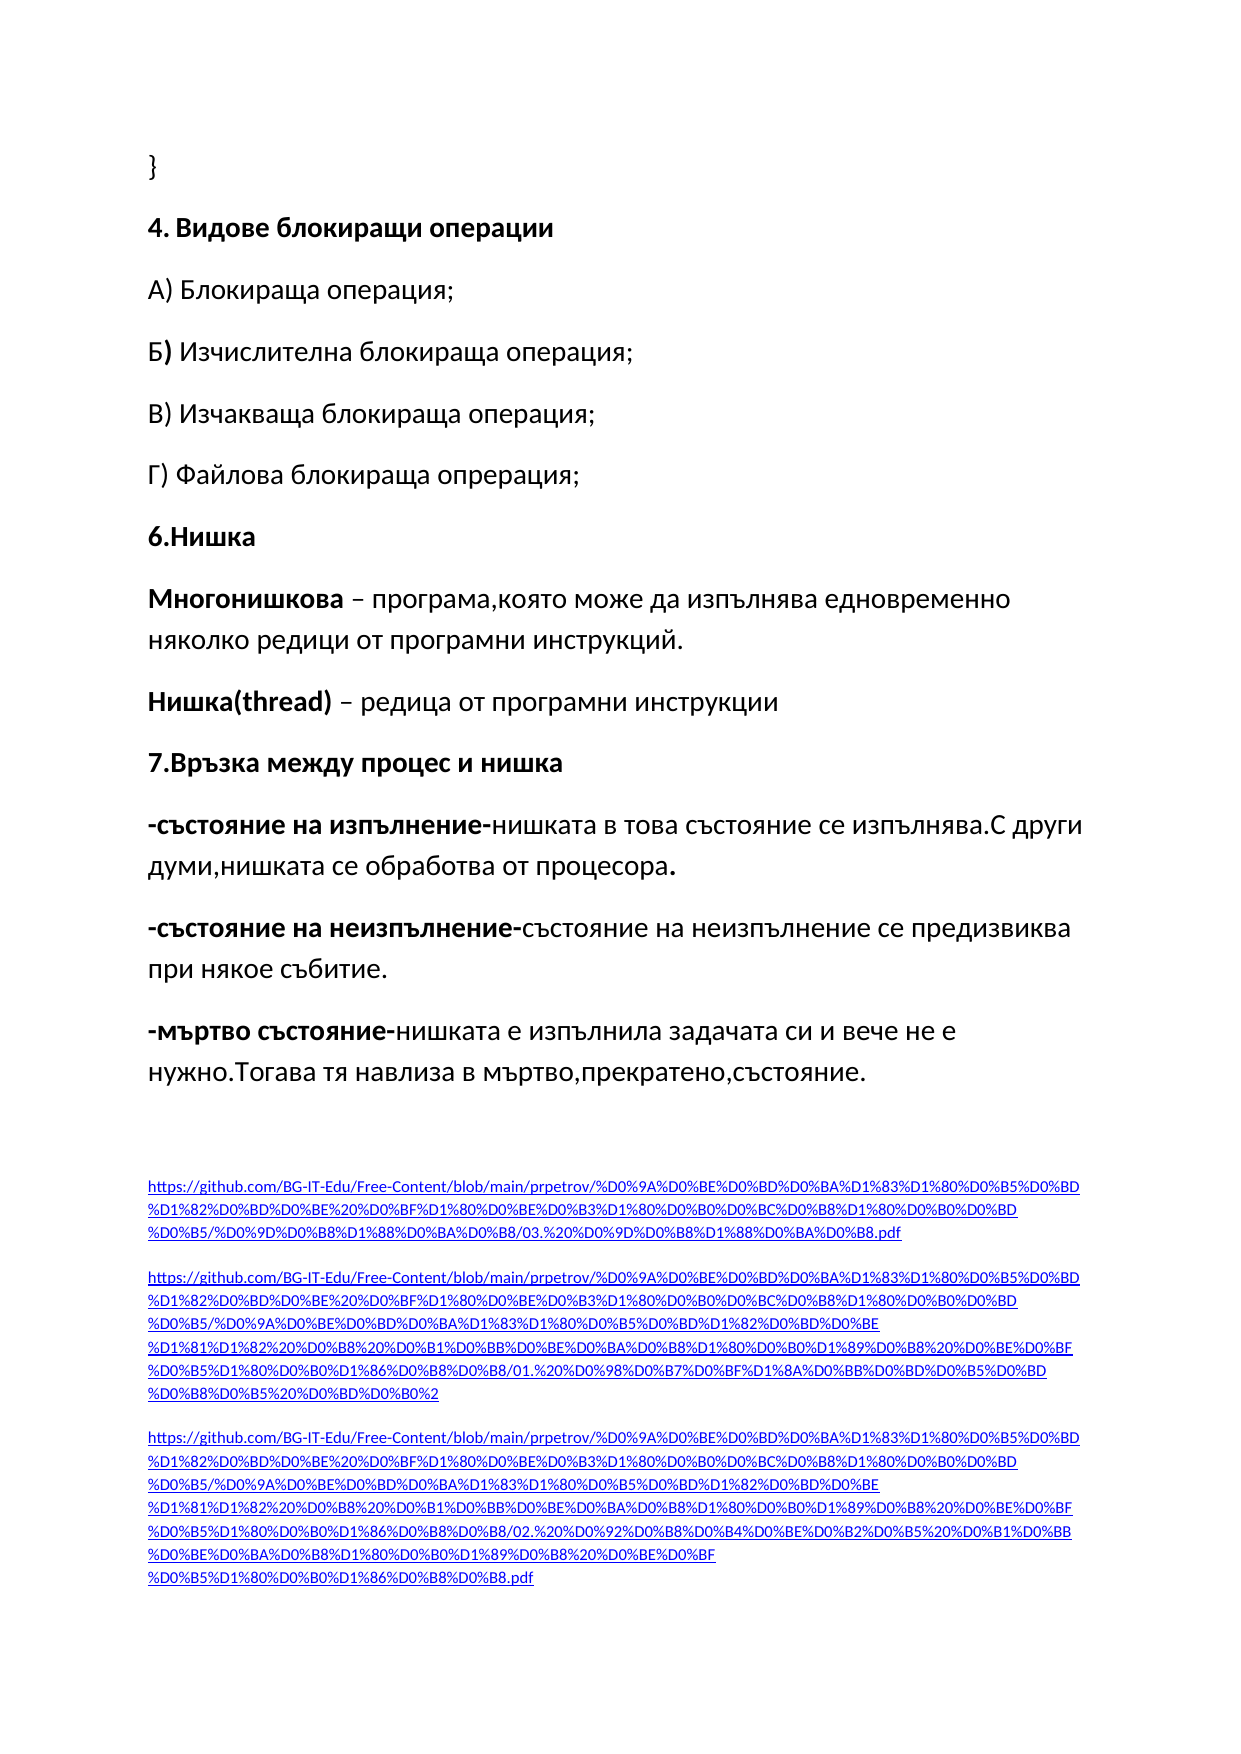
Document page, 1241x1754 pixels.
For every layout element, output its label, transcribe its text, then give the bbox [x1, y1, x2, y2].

text } [148, 148, 1093, 183]
text -състояние на изпълнение-нишката в това състояние се изпълнява.С други думи,нишката се обработва от процесора. [148, 806, 1093, 883]
text Г) Файлова блокираща опрерация; [148, 456, 1093, 492]
text https://github.com/BG-IT-Edu/Free-Content/blob/main/prpetrov/%D0%9A%D0%BE%D0%BD%D0%BA%D1%83%D1%80%D0%B5%D0%BD%D1%82%D0%BD%D0%BE%20%D0%BF%D1%80%D0%BE%D0%B3%D1%80%D0%B0%D0%BC%D0%B8%D1%80%D0%B0%D0%BD%D0%B5/%D0%9A%D0%BE%D0%BD%D0%BA%D1%83%D1%80%D0%B5%D0%BD%D1%82%D0%BD%D0%BE%D1%81%D1%82%20%D0%B8%20%D0%B1%D0%BB%D0%BE%D0%BA%D0%B8%D1%80%D0%B0%D1%89%D0%B8%20%D0%BE%D0%BF%D0%B5%D1%80%D0%B0%D1%86%D0%B8%D0%B8/01.%20%D0%98%D0%B7%D0%BF%D1%8A%D0%BB%D0%BD%D0%B5%D0%BD%D0%B8%D0%B5%20%D0%BD%D0%B0%2 [148, 1267, 1093, 1404]
text -състояние на неизпълнение-състояние на неизпълнение се предизвиква при някое събитие. [148, 909, 1093, 986]
text Многонишкова – програма,която може да изпълнява едновременно няколко редици от програмни инструкций. [148, 580, 1093, 657]
text Нишка(thread) – редица от програмни инструкции [148, 683, 1093, 718]
text 6.Нишка [148, 518, 1093, 554]
text -мъртво състояние-нишката е изпълнила задачата си и вече не е нужно.Тогава тя навлиза в мъртво,прекратено,състояние. [148, 1012, 1093, 1088]
text https://github.com/BG-IT-Edu/Free-Content/blob/main/prpetrov/%D0%9A%D0%BE%D0%BD%D0%BA%D1%83%D1%80%D0%B5%D0%BD%D1%82%D0%BD%D0%BE%20%D0%BF%D1%80%D0%BE%D0%B3%D1%80%D0%B0%D0%BC%D0%B8%D1%80%D0%B0%D0%BD%D0%B5/%D0%9A%D0%BE%D0%BD%D0%BA%D1%83%D1%80%D0%B5%D0%BD%D1%82%D0%BD%D0%BE%D1%81%D1%82%20%D0%B8%20%D0%B1%D0%BB%D0%BE%D0%BA%D0%B8%D1%80%D0%B0%D1%89%D0%B8%20%D0%BE%D0%BF%D0%B5%D1%80%D0%B0%D1%86%D0%B8%D0%B8/02.%20%D0%92%D0%B8%D0%B4%D0%BE%D0%B2%D0%B5%20%D0%B1%D0%BB%D0%BE%D0%BA%D0%B8%D1%80%D0%B0%D1%89%D0%B8%20%D0%BE%D0%BF%D0%B5%D1%80%D0%B0%D1%86%D0%B8%D0%B8.pdf [148, 1428, 1093, 1588]
text А) Блокираща операция; [148, 271, 1093, 307]
text https://github.com/BG-IT-Edu/Free-Content/blob/main/prpetrov/%D0%9A%D0%BE%D0%BD%D0%BA%D1%83%D1%80%D0%B5%D0%BD%D1%82%D0%BD%D0%BE%20%D0%BF%D1%80%D0%BE%D0%B3%D1%80%D0%B0%D0%BC%D0%B8%D1%80%D0%B0%D0%BD%D0%B5/%D0%9D%D0%B8%D1%88%D0%BA%D0%B8/03.%20%D0%9D%D0%B8%D1%88%D0%BA%D0%B8.pdf [148, 1176, 1093, 1243]
text В) Изчакваща блокираща операция; [148, 395, 1093, 430]
text 4. Видове блокиращи операции [148, 209, 1093, 245]
text 7.Връзка между процес и нишка [148, 744, 1093, 780]
text Б) Изчислителна блокираща операция; [148, 333, 1093, 368]
